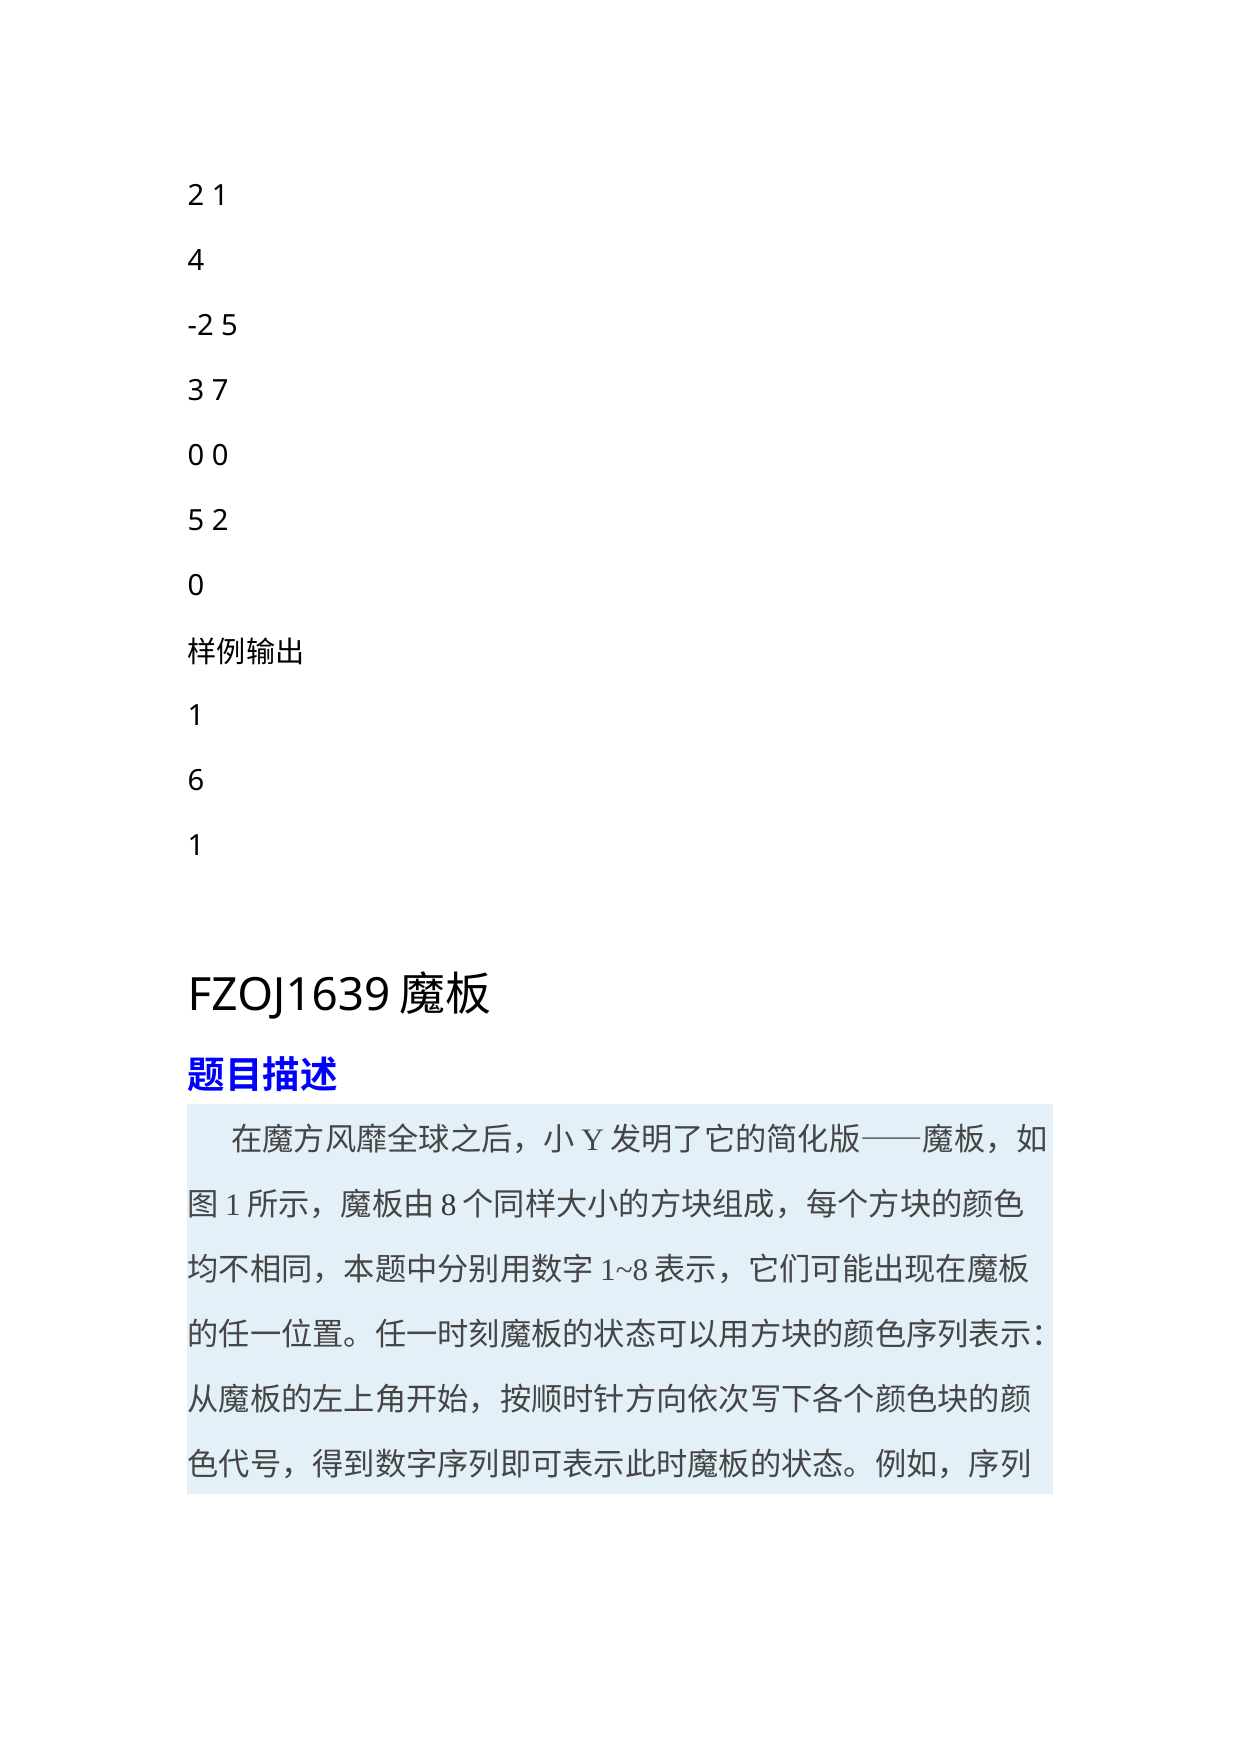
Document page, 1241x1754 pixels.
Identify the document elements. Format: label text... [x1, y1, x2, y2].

text -2 5 [187, 292, 1053, 357]
text 题目描述 [187, 1039, 1053, 1104]
text 4 [187, 227, 1053, 292]
text 5 2 [187, 487, 1053, 552]
text 3 7 [187, 357, 1053, 422]
text 0 [187, 552, 1053, 617]
text 2 1 [187, 162, 1053, 227]
text 样例输出 [187, 617, 1053, 682]
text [187, 1104, 1053, 1494]
text 1 [187, 812, 1053, 877]
text 1 [187, 682, 1053, 747]
text FZOJ1639魔板 [187, 942, 1053, 1039]
text 0 0 [187, 422, 1053, 487]
text 6 [187, 747, 1053, 812]
